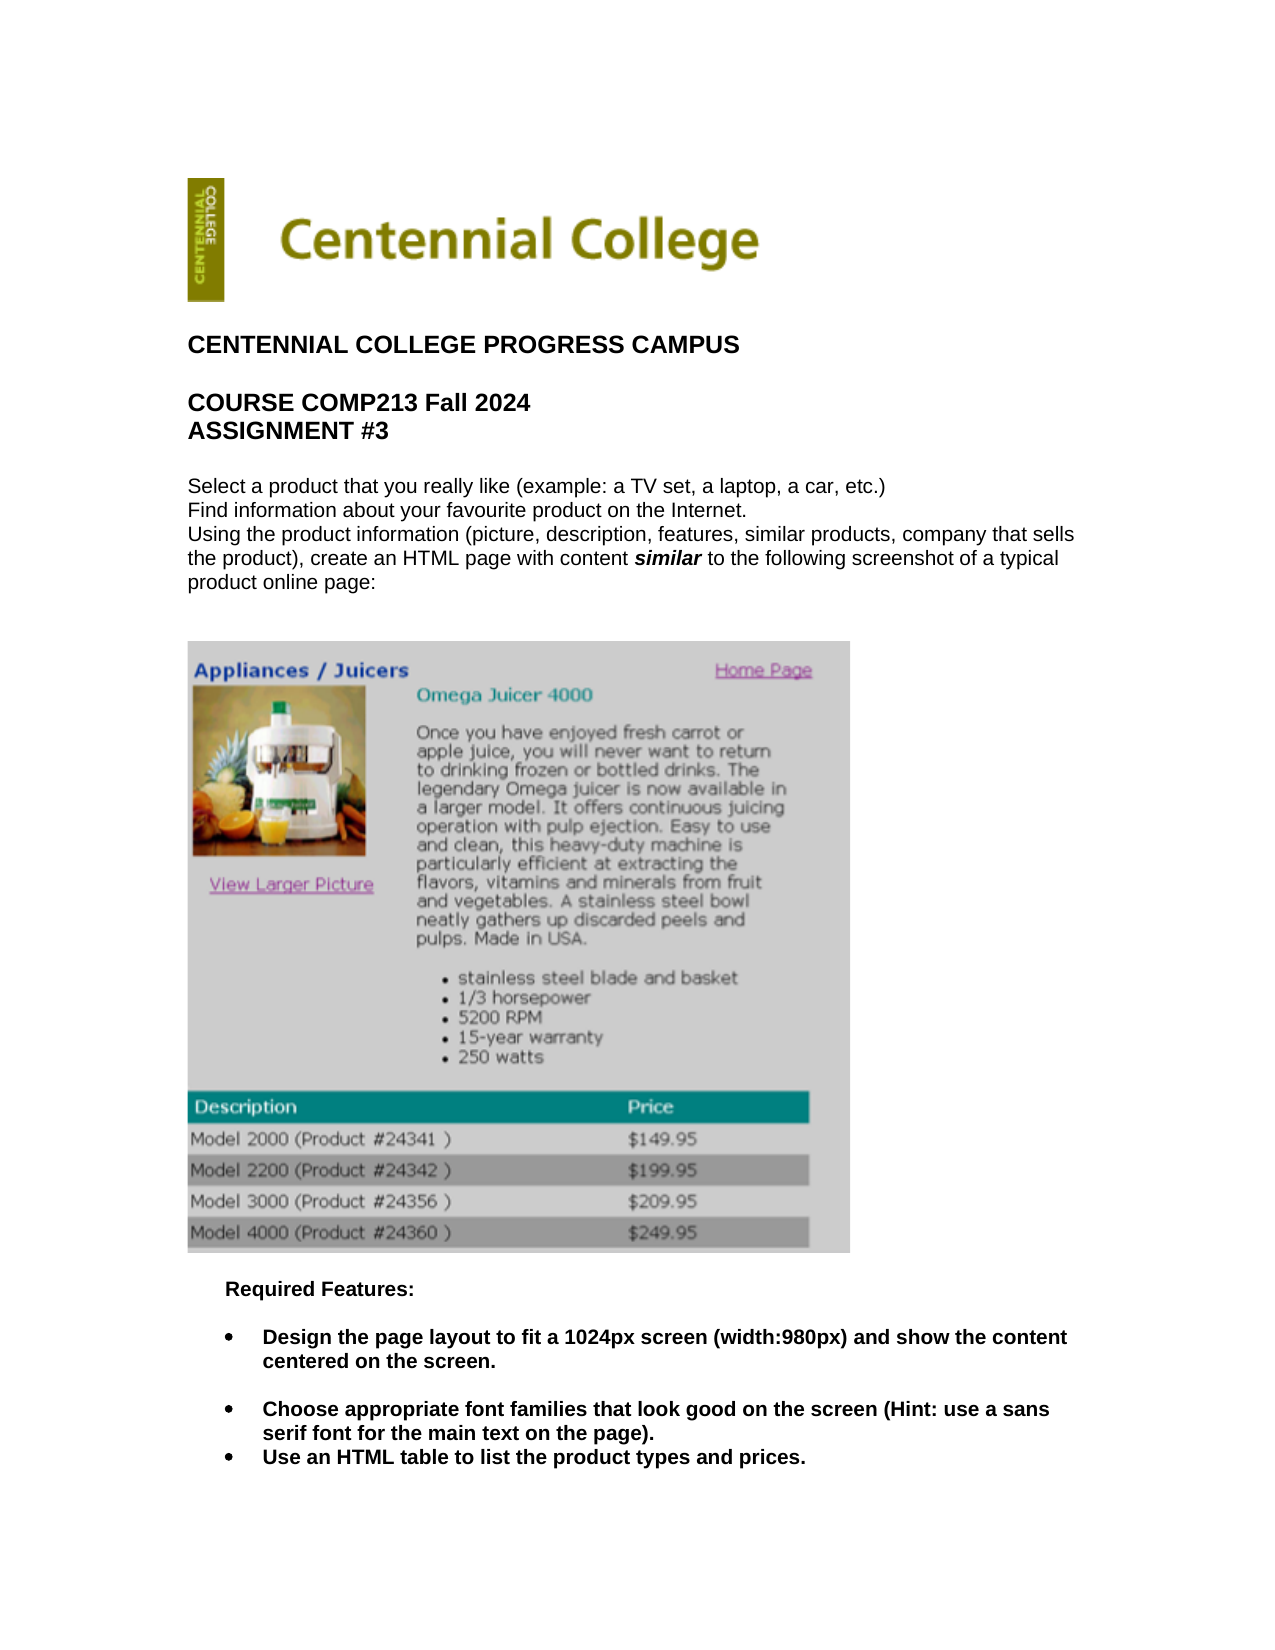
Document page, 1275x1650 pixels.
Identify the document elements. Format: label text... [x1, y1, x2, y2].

title COURSE COMP213 Fall 2024 [187, 387, 1087, 416]
text Select a product that you really like (example: a TV set, a laptop, a car, etc.) [187, 474, 1087, 498]
text Required Features: [225, 1277, 1087, 1301]
text Find information about your favourite product on the Internet. [187, 498, 1087, 522]
title CENTENNIAL COLLEGE PROGRESS CAMPUS [187, 330, 1087, 359]
subtitle ASSIGNMENT #3 [187, 416, 1087, 445]
picture [187, 178, 763, 302]
picture [187, 641, 851, 1253]
text Using the product information (picture, description, features, similar products, company that sells the product), create an HTML page with content similar to the following screenshot of a typical product online page: [187, 522, 1087, 593]
list Design the page layout to fit a 1024px screen (width:980px) and show the content centered on the screen. [225, 1324, 1087, 1373]
list Use an HTML table to list the product types and prices. [225, 1444, 1087, 1469]
list Choose appropriate font families that look good on the screen (Hint: use a sans serif font for the main text on the page). [225, 1397, 1087, 1444]
